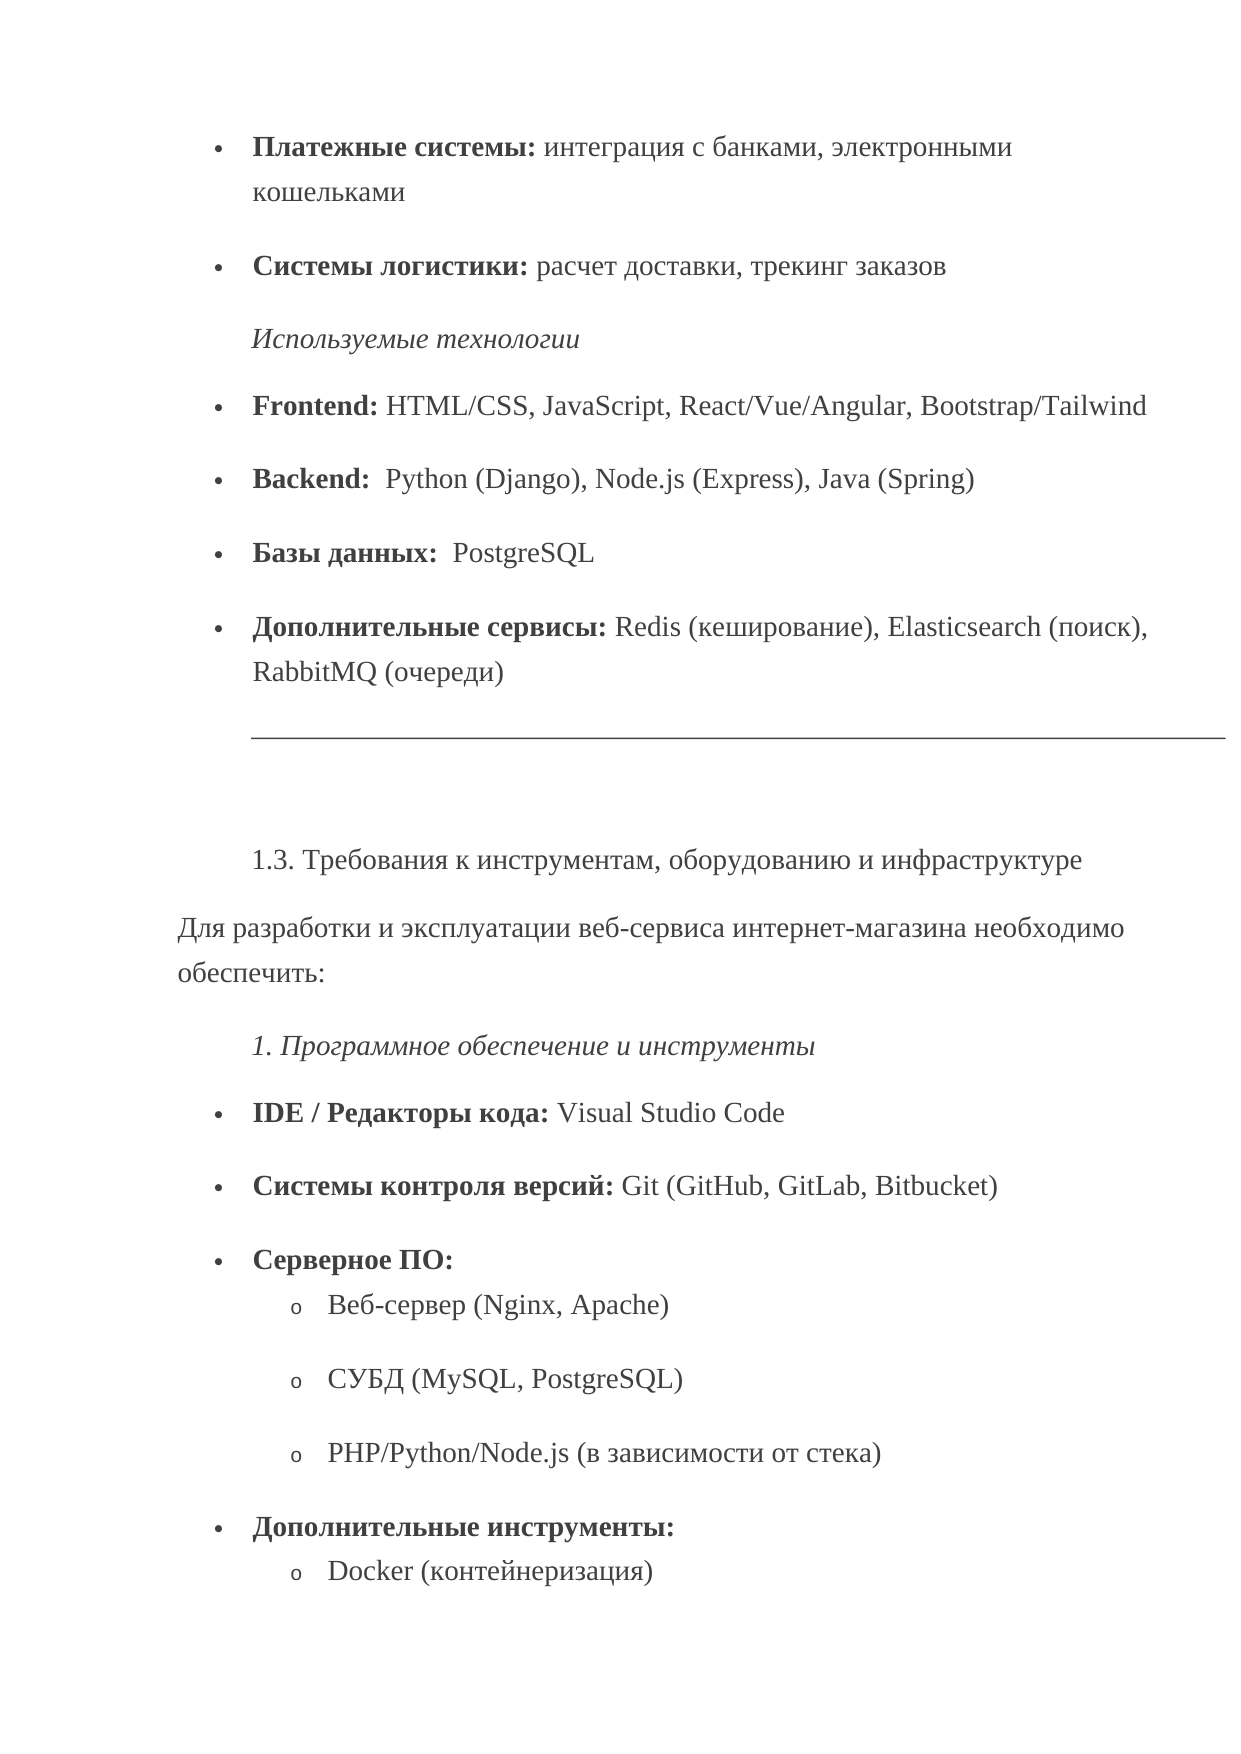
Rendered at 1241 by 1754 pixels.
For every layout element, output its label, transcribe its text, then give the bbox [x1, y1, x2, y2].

list Frontend: HTML/CSS, JavaScript, React/Vue/Angular, Bootstrap/Tailwind [215, 377, 1152, 421]
list СУБД (MySQL, PostgreSQL) [290, 1350, 1152, 1394]
list Системы контроля версий: Git (GitHub, GitLab, Bitbucket) [215, 1157, 1152, 1202]
list Docker (контейнеризация) [290, 1542, 1152, 1587]
list Серверное ПО: [215, 1231, 1152, 1276]
list Платежные системы: интеграция с банками, электронными кошельками [215, 118, 1152, 207]
list Дополнительные сервисы: Redis (кеширование), Elasticsearch (поиск), RabbitMQ (очереди) [215, 598, 1152, 688]
list PHP/Python/Node.js (в зависимости от стека) [290, 1424, 1152, 1468]
list Базы данных: PostgreSQL [215, 524, 1152, 569]
list IDE / Редакторы кода: Visual Studio Code [215, 1083, 1152, 1128]
subtitle 1. Программное обеспечение и инструменты [177, 1017, 1152, 1062]
subtitle Используемые технологии [177, 311, 1152, 355]
list Дополнительные инструменты: [215, 1497, 1152, 1542]
list Backend: Python (Django), Node.js (Express), Java (Spring) [215, 451, 1152, 495]
subtitle 1.3. Требования к инструментам, оборудованию и инфраструктуре [177, 842, 1152, 875]
list Системы логистики: расчет доставки, трекинг заказов [215, 237, 1152, 281]
text Для разработки и эксплуатации веб-сервиса интернет-магазина необходимо обеспечить: [177, 899, 1152, 989]
list Веб-сервер (Nginx, Apache) [290, 1276, 1152, 1321]
